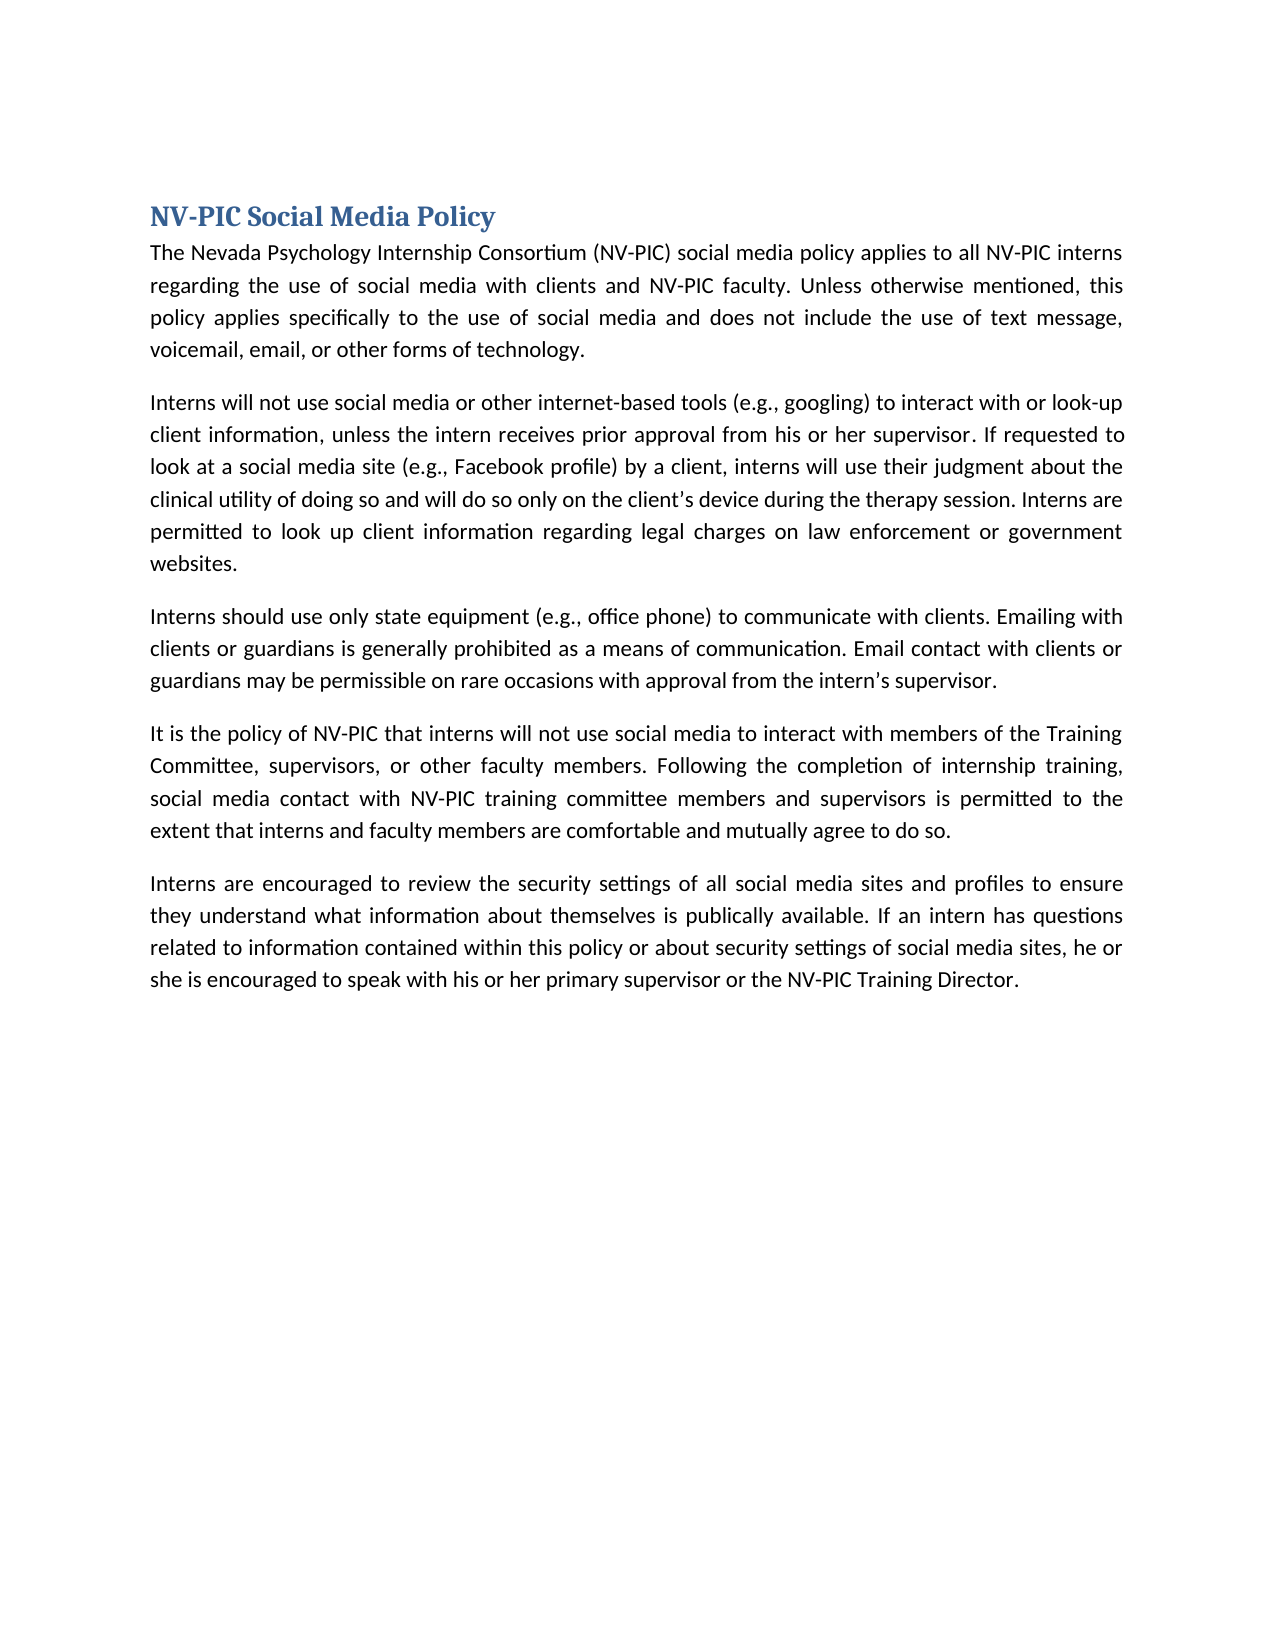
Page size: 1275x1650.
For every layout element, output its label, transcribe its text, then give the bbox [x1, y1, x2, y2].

subtitle NV-PIC Social Media Policy [150, 200, 1125, 233]
text Interns will not use social media or other internet-based tools (e.g., googling) to interact with or look-up client information, unless the intern receives prior approval from his or her supervisor. If requested to look at a social media site (e.g., Facebook profile) by a client, interns will use their judgment about the clinical utility of doing so and will do so only on the client’s device during the therapy session. Interns are permitted to look up client information regarding legal charges on law enforcement or government websites. [150, 388, 1125, 577]
text The Nevada Psychology Internship Consortium (NV-PIC) social media policy applies to all NV-PIC interns regarding the use of social media with clients and NV-PIC faculty. Unless otherwise mentioned, this policy applies specifically to the use of social media and does not include the use of text message, voicemail, email, or other forms of technology. [150, 238, 1125, 363]
text Interns should use only state equipment (e.g., office phone) to communicate with clients. Emailing with clients or guardians is generally prohibited as a means of communication. Email contact with clients or guardians may be permissible on rare occasions with approval from the intern’s supervisor. [150, 602, 1125, 694]
text It is the policy of NV-PIC that interns will not use social media to interact with members of the Training Committee, supervisors, or other faculty members. Following the completion of internship training, social media contact with NV-PIC training committee members and supervisors is permitted to the extent that interns and faculty members are comfortable and mutually agree to do so. [150, 719, 1125, 844]
text Interns are encouraged to review the security settings of all social media sites and profiles to ensure they understand what information about themselves is publically available. If an intern has questions related to information contained within this policy or about security settings of social media sites, he or she is encouraged to speak with his or her primary supervisor or the NV-PIC Training Director. [150, 869, 1125, 994]
